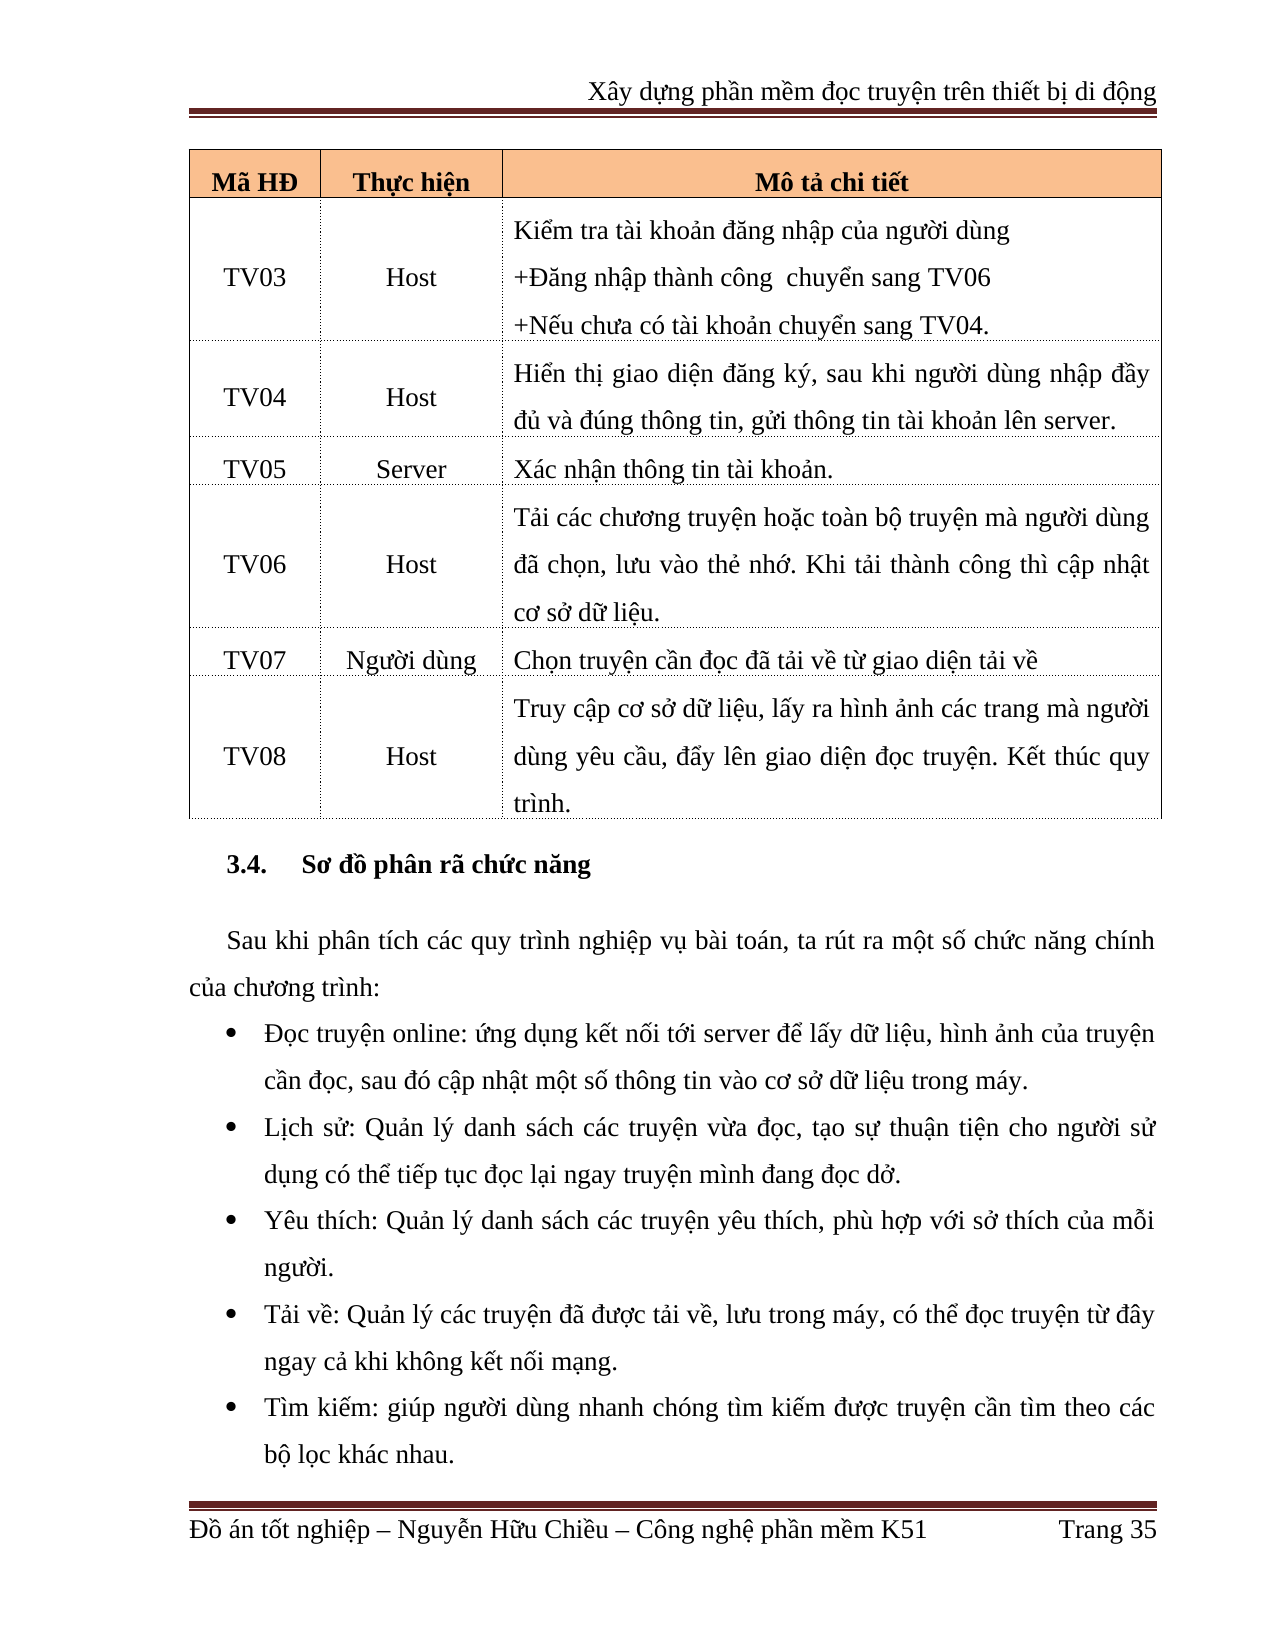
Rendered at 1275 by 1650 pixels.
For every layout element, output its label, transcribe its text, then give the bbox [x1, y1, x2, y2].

table_cell Tải các chương truyện hoặc toàn bộ truyện mà người dùng đã chọn, lưu vào thẻ nhớ. Khi tải thành công thì cập nhật cơ sở dữ liệu. [502, 484, 1161, 627]
list Yêu thích: Quản lý danh sách các truyện yêu thích, phù hợp với sở thích của mỗi người. [226, 1204, 1157, 1282]
table_cell Server [320, 436, 502, 484]
list Sơ đồ phân rã chức năng [226, 848, 1157, 879]
table_cell TV03 [190, 198, 320, 340]
table_cell Host [320, 340, 502, 436]
table_header Mã HĐ [190, 150, 320, 197]
table_cell Chọn truyện cần đọc đã tải về từ giao diện tải về [502, 627, 1161, 675]
table_cell TV04 [190, 340, 320, 436]
table_cell Host [320, 484, 502, 627]
table_header Mô tả chi tiết [503, 150, 1161, 197]
list Tìm kiếm: giúp người dùng nhanh chóng tìm kiếm được truyện cần tìm theo các bộ lọc khác nhau. [226, 1391, 1157, 1469]
list Lịch sử: Quản lý danh sách các truyện vừa đọc, tạo sự thuận tiện cho người sử dụng có thể tiếp tục đọc lại ngay truyện mình đang đọc dở. [226, 1111, 1157, 1189]
table_cell Truy cập cơ sở dữ liệu, lấy ra hình ảnh các trang mà người dùng yêu cầu, đẩy lên giao diện đọc truyện. Kết thúc quy trình. [502, 675, 1161, 818]
list Đọc truyện online: ứng dụng kết nối tới server để lấy dữ liệu, hình ảnh của truyện cần đọc, sau đó cập nhật một số thông tin vào cơ sở dữ liệu trong máy. [226, 1017, 1157, 1095]
table_cell Kiểm tra tài khoản đăng nhập của người dùng +Đăng nhập thành công chuyển sang TV06 +Nếu chưa có tài khoản chuyển sang TV04. [502, 198, 1161, 340]
table_header Thực hiện [321, 150, 502, 197]
table_cell TV05 [190, 436, 320, 484]
list Tải về: Quản lý các truyện đã được tải về, lưu trong máy, có thể đọc truyện từ đây ngay cả khi không kết nối mạng. [226, 1298, 1157, 1376]
table_cell TV08 [190, 675, 320, 818]
table_cell Người dùng [320, 627, 502, 675]
table_cell Hiển thị giao diện đăng ký, sau khi người dùng nhập đầy đủ và đúng thông tin, gửi thông tin tài khoản lên server. [502, 340, 1161, 436]
table_cell TV06 [190, 484, 320, 627]
table_cell Host [320, 198, 502, 340]
table_cell Host [320, 675, 502, 818]
table_cell Xác nhận thông tin tài khoản. [502, 436, 1161, 484]
text Sau khi phân tích các quy trình nghiệp vụ bài toán, ta rút ra một số chức năng chính của chương trình: [189, 924, 1157, 1002]
table_cell TV07 [190, 627, 320, 675]
